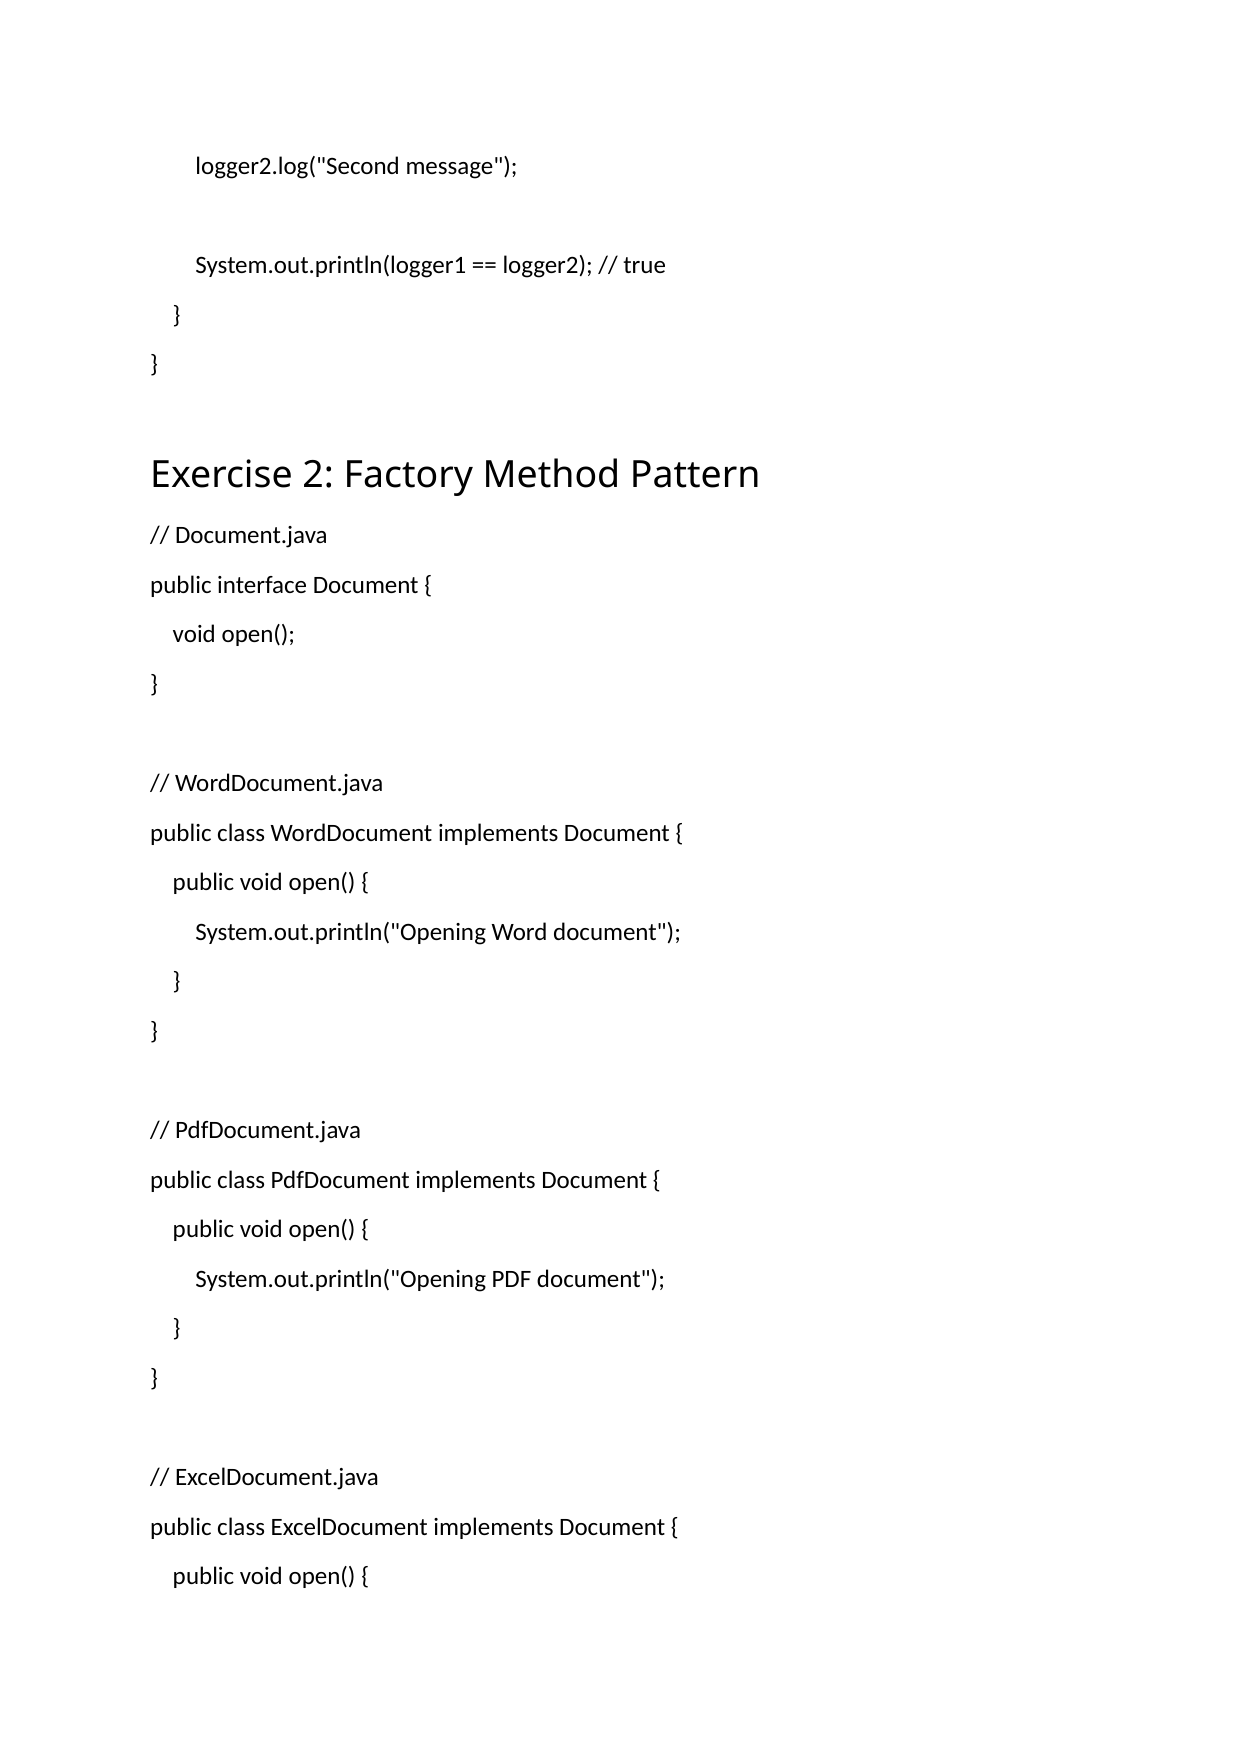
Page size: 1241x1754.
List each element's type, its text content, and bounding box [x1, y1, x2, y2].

text logger2.log("Second message"); [150, 150, 1090, 181]
text System.out.println("Opening PDF document"); [150, 1263, 1090, 1293]
text public void open() { [150, 1561, 1090, 1591]
text // PdfDocument.java [150, 1114, 1090, 1145]
text } [150, 1362, 1090, 1393]
text // Document.java [150, 519, 1090, 550]
text } [150, 299, 1090, 329]
text } [150, 348, 1090, 379]
text } [150, 1313, 1090, 1343]
text } [150, 668, 1090, 698]
text public void open() { [150, 1213, 1090, 1244]
text // ExcelDocument.java [150, 1461, 1090, 1492]
text System.out.println("Opening Word document"); [150, 916, 1090, 946]
text public class PdfDocument implements Document { [150, 1164, 1090, 1194]
text public class ExcelDocument implements Document { [150, 1511, 1090, 1541]
text public void open() { [150, 866, 1090, 897]
text public interface Document { [150, 569, 1090, 599]
text System.out.println(logger1 == logger2); // true [150, 249, 1090, 280]
text public class WordDocument implements Document { [150, 817, 1090, 847]
text } [150, 966, 1090, 996]
text void open(); [150, 618, 1090, 649]
text Exercise 2: Factory Method Pattern [150, 447, 1090, 498]
text // WordDocument.java [150, 767, 1090, 798]
text } [150, 1015, 1090, 1046]
